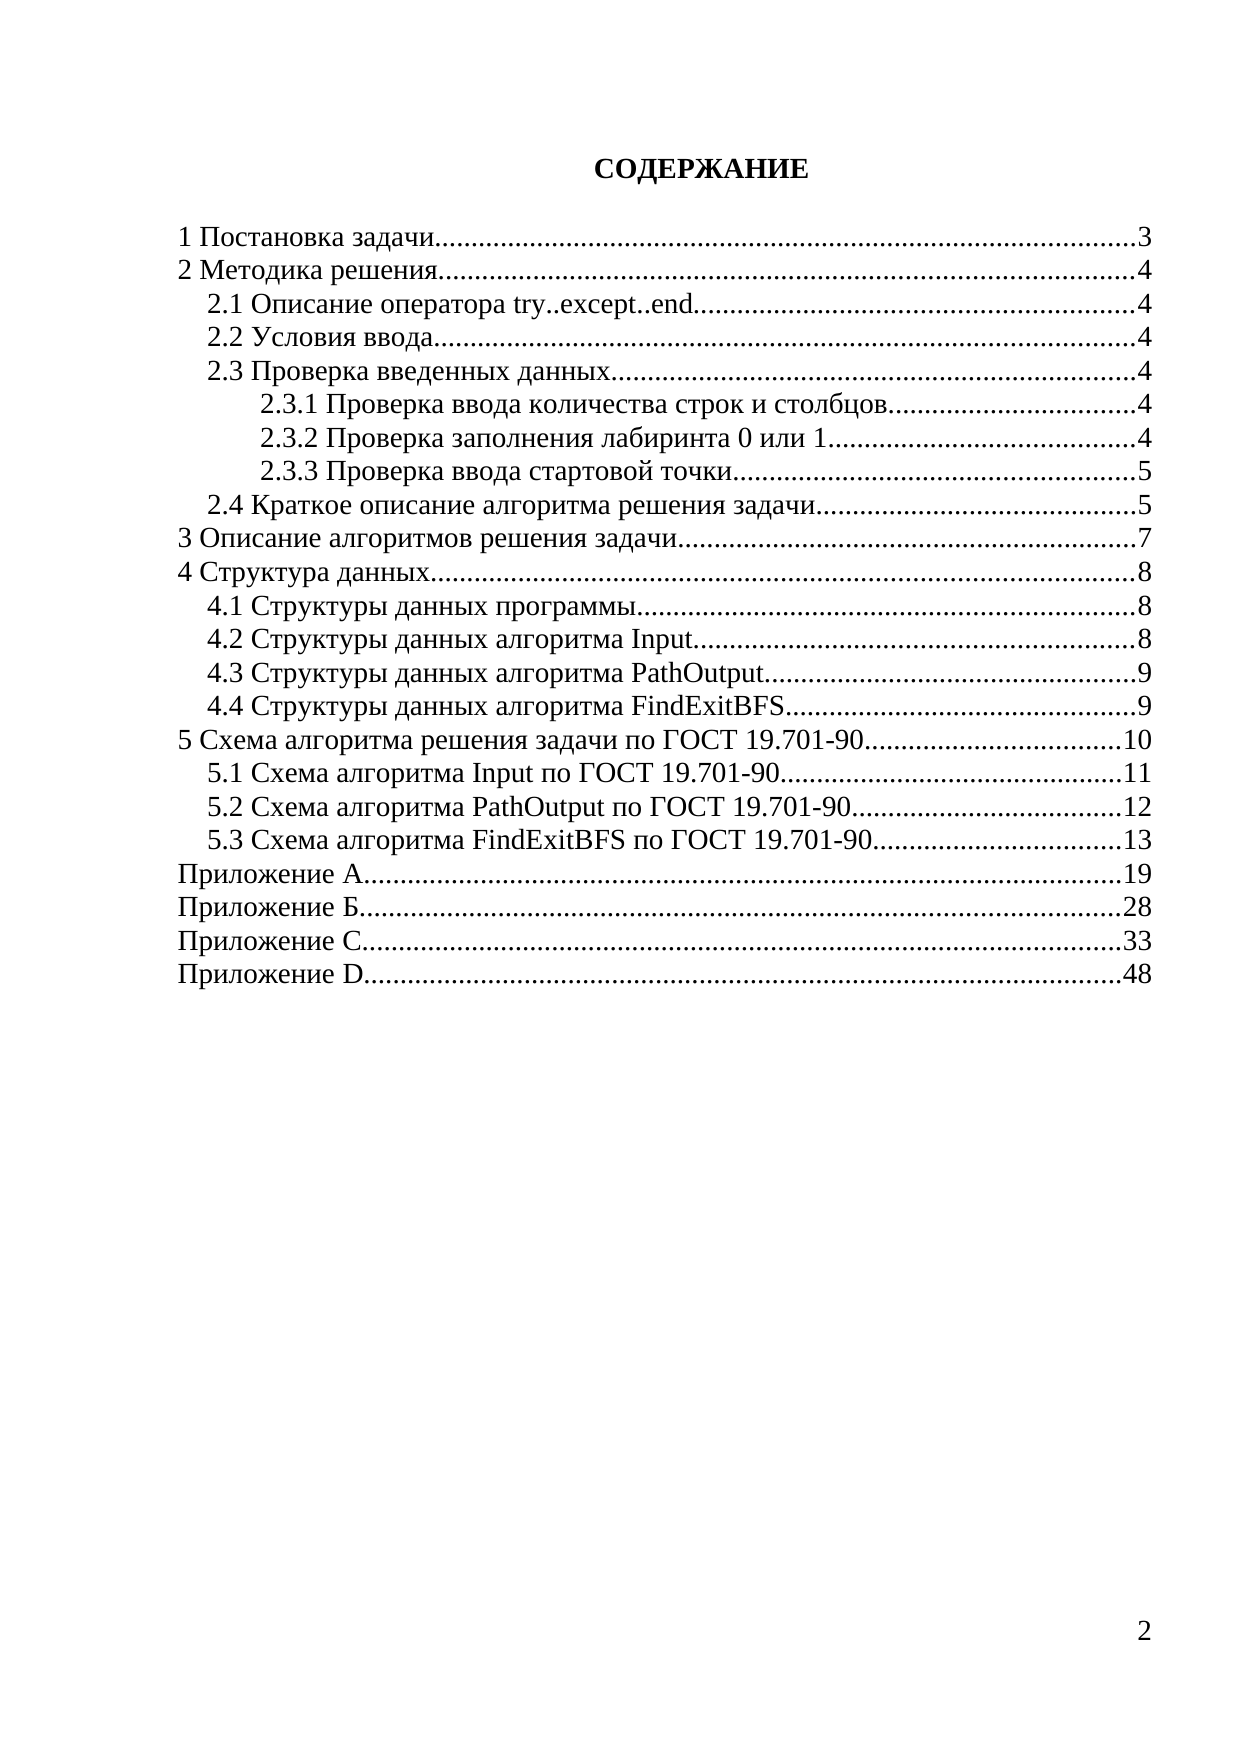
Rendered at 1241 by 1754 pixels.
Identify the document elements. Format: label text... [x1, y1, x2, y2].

text Приложение А 19 [177, 856, 1152, 889]
text 4.2 Структуры данных алгоритма Input 8 [207, 621, 1152, 655]
text 2.3.3 Проверка ввода стартовой точки 5 [260, 453, 1152, 487]
text 5.2 Схема алгоритма PathOutput по ГОСТ 19.701-90 12 [207, 789, 1152, 822]
text 5.1 Схема алгоритма Input по ГОСТ 19.701-90 11 [207, 755, 1152, 789]
text 4.3 Структуры данных алгоритма PathOutput 9 [207, 655, 1152, 688]
text 4.4 Структуры данных алгоритма FindExitBFS 9 [207, 688, 1152, 722]
text Приложение Б 28 [177, 889, 1152, 923]
text 3 Описание алгоритмов решения задачи 7 [177, 521, 1152, 554]
text 2 Методика решения 4 [177, 252, 1152, 286]
text СОДЕРЖАНИЕ [177, 152, 1152, 185]
text 4 Структура данных 8 [177, 554, 1152, 588]
text 2.3.2 Проверка заполнения лабиринта 0 или 1 4 [260, 420, 1152, 453]
text 5 Схема алгоритма решения задачи по ГОСТ 19.701-90 10 [177, 722, 1152, 755]
text 2.3.1 Проверка ввода количества строк и столбцов 4 [260, 386, 1152, 420]
text 4.1 Структуры данных программы 8 [207, 588, 1152, 621]
text 2.1 Описание оператора try..except..end 4 [207, 286, 1152, 319]
text 5.3 Схема алгоритма FindExitBFS по ГОСТ 19.701-90 13 [207, 822, 1152, 856]
text 2.4 Краткое описание алгоритма решения задачи 5 [207, 487, 1152, 521]
text 1 Постановка задачи 3 [177, 219, 1152, 252]
text 2.3 Проверка введенных данных 4 [207, 353, 1152, 386]
text 2.2 Условия ввода 4 [207, 319, 1152, 353]
text Приложение С 33 [177, 923, 1152, 957]
text Приложение D 48 [177, 957, 1152, 990]
